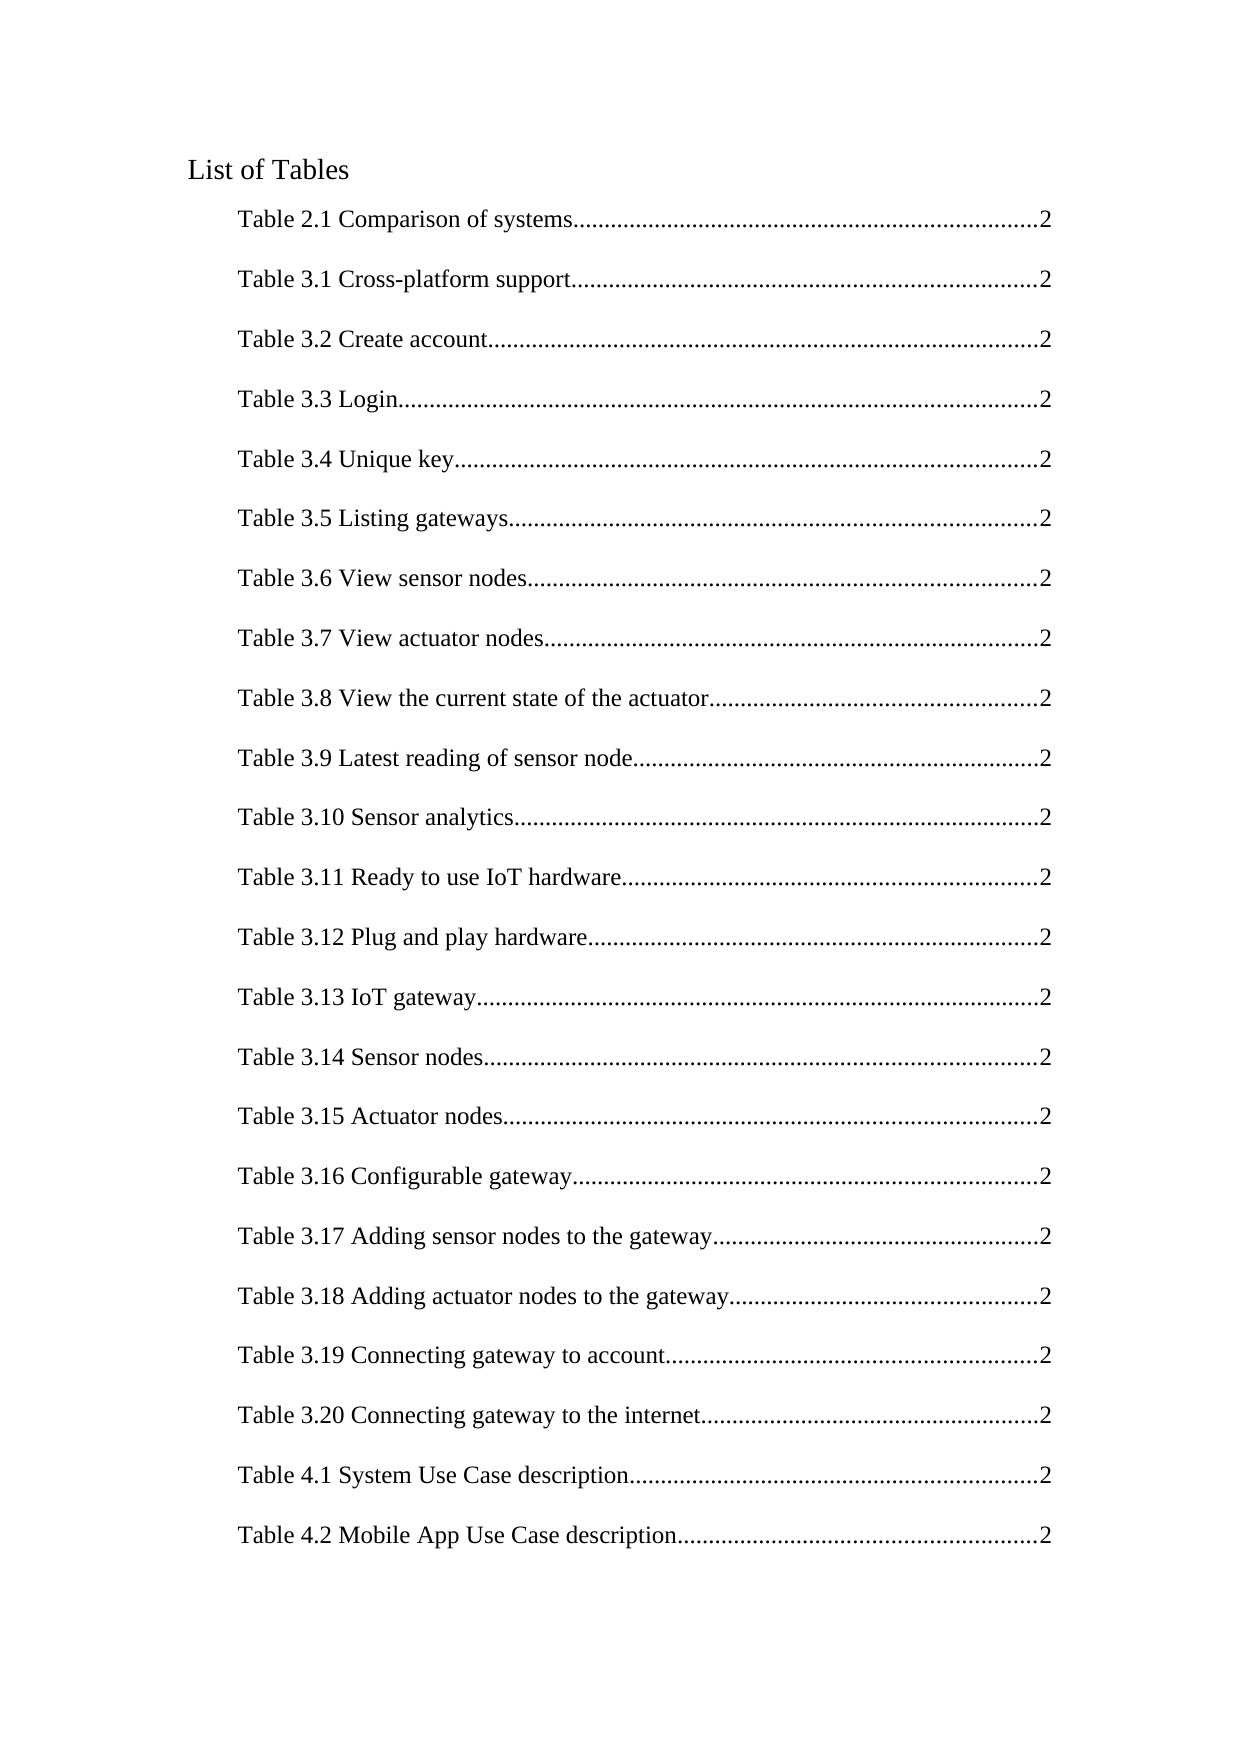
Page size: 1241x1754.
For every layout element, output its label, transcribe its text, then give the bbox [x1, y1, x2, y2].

text List of Tables [187, 152, 1031, 186]
text Table 3.10 Sensor analytics 2 [237, 802, 1090, 831]
text Table 4.1 System Use Case description 2 [237, 1460, 1090, 1489]
text Table 3.15 Actuator nodes 2 [237, 1101, 1090, 1130]
text Table 3.16 Configurable gateway 2 [237, 1161, 1090, 1190]
text Table 3.14 Sensor nodes 2 [237, 1042, 1090, 1070]
text Table 3.20 Connecting gateway to the internet 2 [237, 1400, 1090, 1429]
text Table 3.19 Connecting gateway to account 2 [237, 1341, 1090, 1369]
text Table 3.17 Adding sensor nodes to the gateway 2 [237, 1221, 1090, 1250]
text Table 3.3 Login 2 [237, 384, 1090, 413]
text Table 3.9 Latest reading of sensor node 2 [237, 743, 1090, 771]
text Table 3.18 Adding actuator nodes to the gateway 2 [237, 1281, 1090, 1309]
text Table 3.6 View sensor nodes 2 [237, 563, 1090, 592]
text Table 3.12 Plug and play hardware 2 [237, 922, 1090, 951]
text Table 3.7 View actuator nodes 2 [237, 623, 1090, 652]
text Table 4.2 Mobile App Use Case description 2 [237, 1520, 1090, 1549]
text Table 3.11 Ready to use IoT hardware 2 [237, 862, 1090, 891]
text Table 3.8 View the current state of the actuator 2 [237, 683, 1090, 712]
text Table 3.2 Create account 2 [237, 324, 1090, 353]
text Table 3.5 Listing gateways 2 [237, 503, 1090, 532]
text Table 2.1 Comparison of systems 2 [237, 204, 1090, 233]
text Table 3.13 IoT gateway 2 [237, 982, 1090, 1011]
text Table 3.1 Cross-platform support 2 [237, 264, 1090, 293]
text Table 3.4 Unique key 2 [237, 444, 1090, 472]
